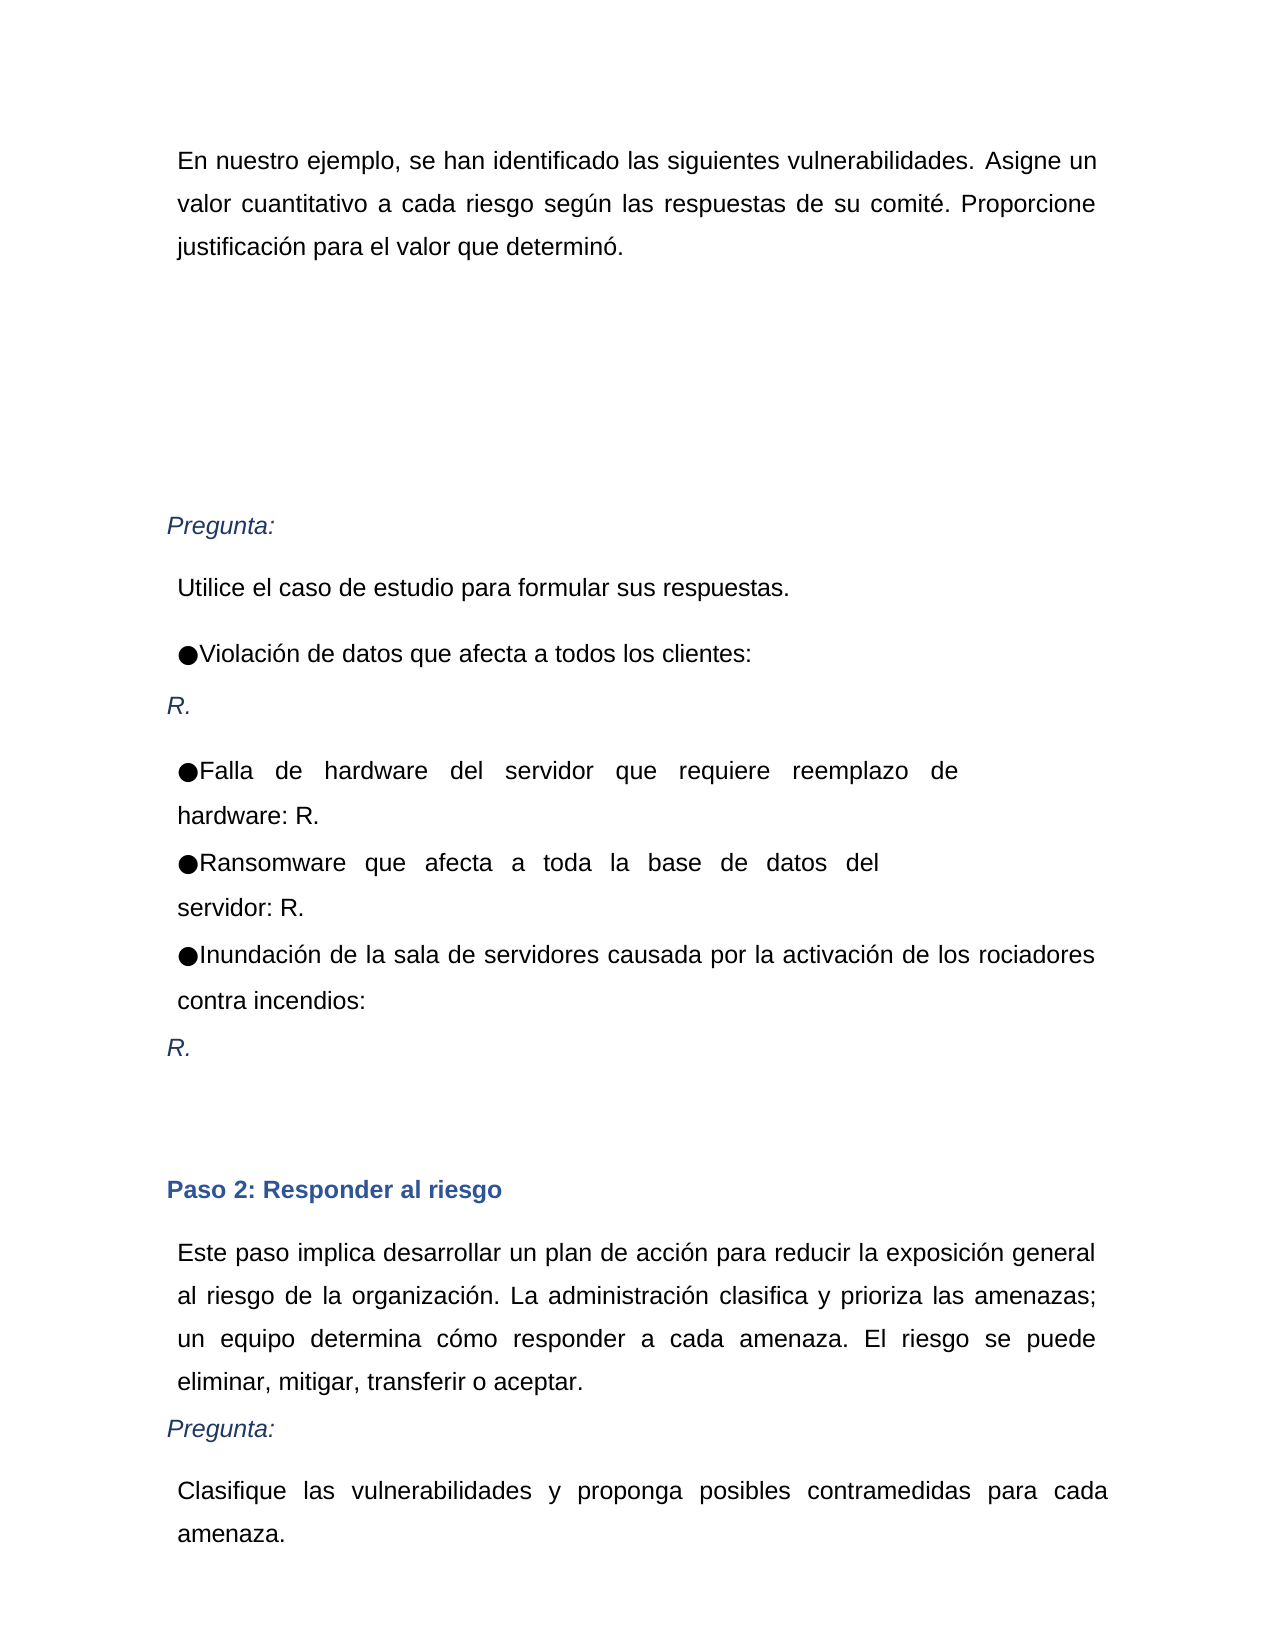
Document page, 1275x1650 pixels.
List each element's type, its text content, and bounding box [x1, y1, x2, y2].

subtitle Paso 2: Responder al riesgo [167, 1175, 1108, 1204]
text Este paso implica desarrollar un plan de acción para reducir la exposición general al riesgo de la organización. La administración clasifica y prioriza las amenazas; un equipo determina cómo responder a cada amenaza. El riesgo se puede eliminar, mitigar, transferir o aceptar. [177, 1238, 1097, 1396]
text Utilice el caso de estudio para formular sus respuestas. [177, 573, 1108, 602]
list Ransomware que afecta a toda la base de datos del servidor: R. [177, 845, 879, 922]
list Violación de datos que afecta a todos los clientes: [177, 635, 1108, 669]
text Clasifique las vulnerabilidades y proponga posibles contramedidas para cada amenaza. [177, 1476, 1108, 1548]
subtitle Pregunta: [167, 1414, 1108, 1443]
list Falla de hardware del servidor que requiere reemplazo de hardware: R. [177, 753, 958, 830]
subtitle R. [167, 691, 1108, 719]
list Inundación de la sala de servidores causada por la activación de los rociadores contra incendios: [177, 937, 1097, 1014]
text En nuestro ejemplo, se han identificado las siguientes vulnerabilidades. Asigne un valor cuantitativo a cada riesgo según las respuestas de su comité. Proporcione justificación para el valor que determinó. [177, 146, 1097, 261]
subtitle R. [167, 1033, 1108, 1062]
subtitle Pregunta: [167, 511, 1108, 540]
